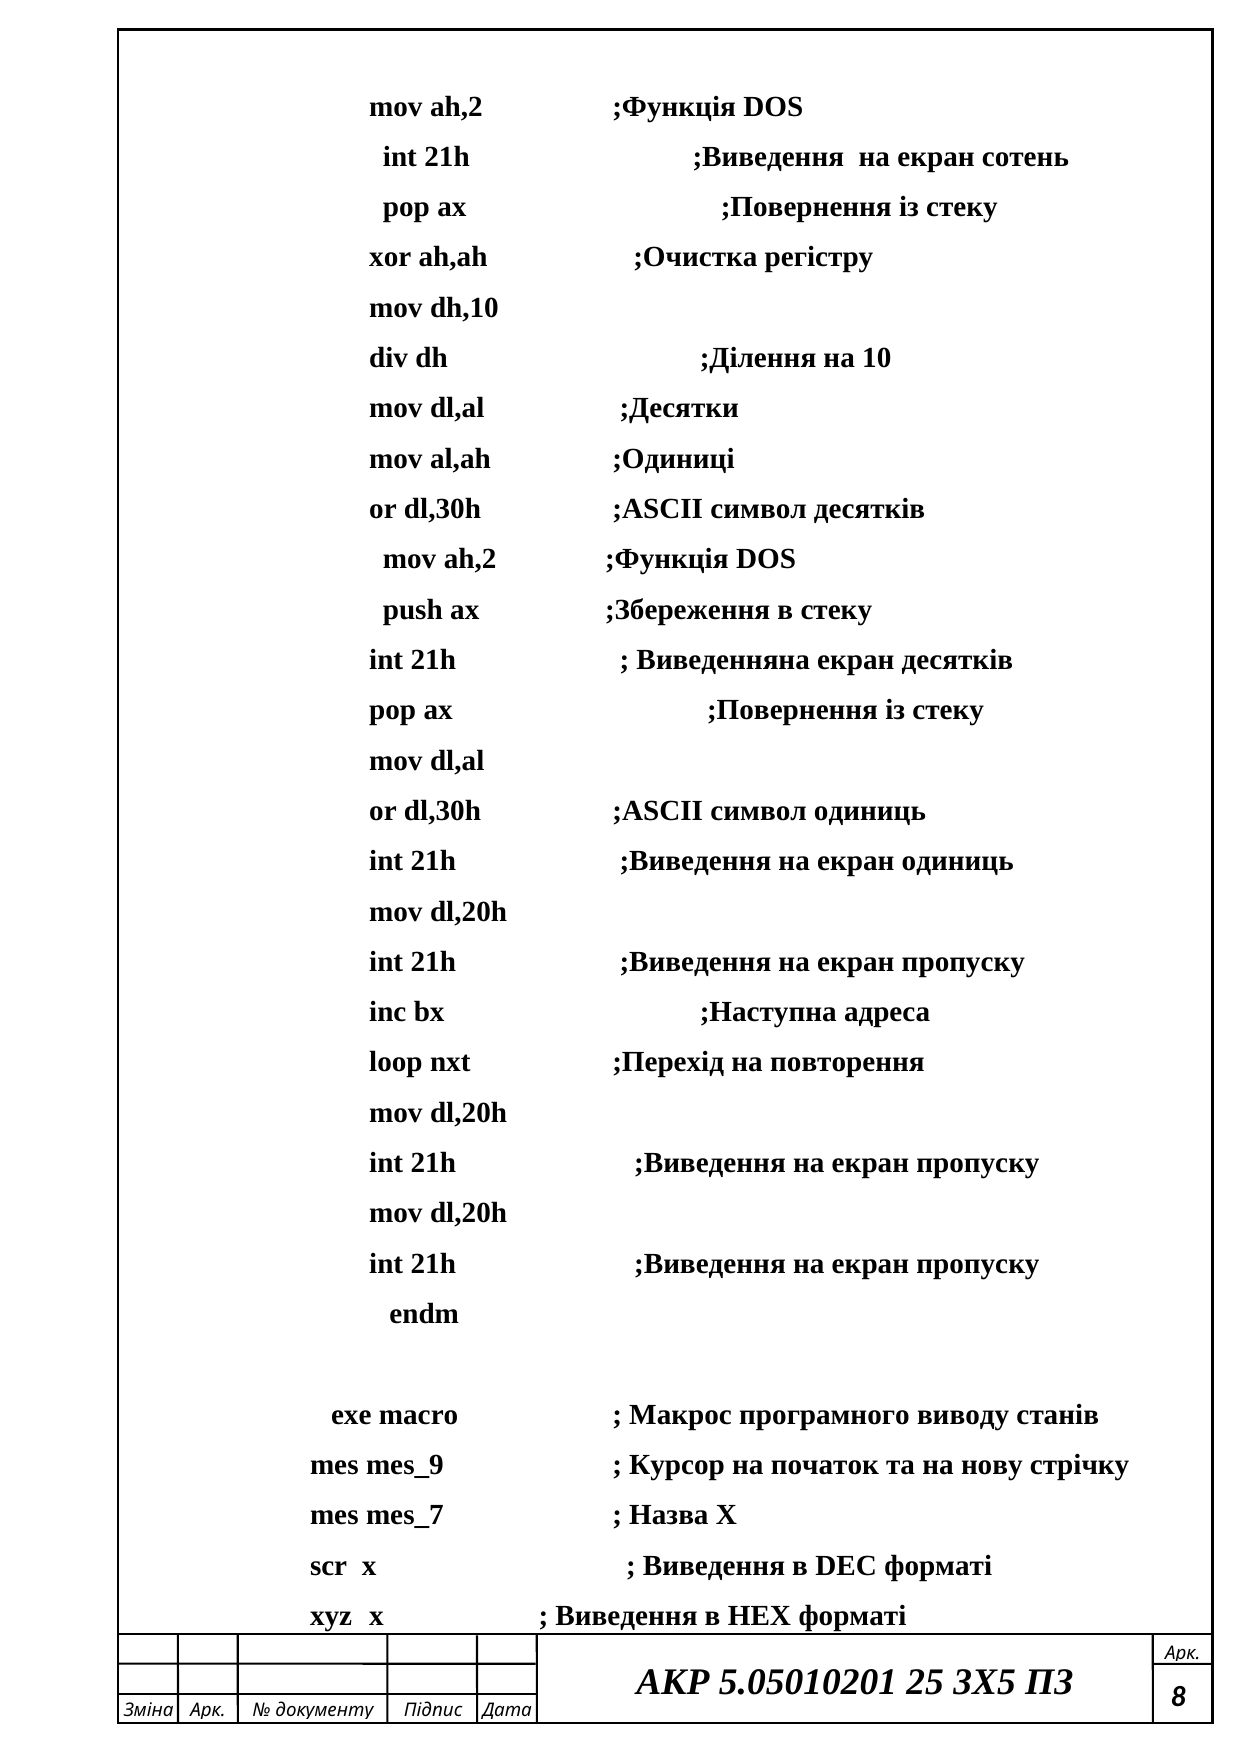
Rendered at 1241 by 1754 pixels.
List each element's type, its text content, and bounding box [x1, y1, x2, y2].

text xyz x ; Виведення в HEX форматі [148, 1598, 1181, 1632]
text mes mes_7 ; Назва Х [148, 1497, 1181, 1531]
text mov ah,2 ;Функція DOS [148, 89, 1181, 122]
text inc bx ;Наступна адреса [148, 994, 1181, 1028]
text endm [148, 1296, 1181, 1330]
text mov dl,al [148, 743, 1181, 776]
text int 21h ;Виведення на екран одиниць [148, 843, 1181, 877]
text int 21h ;Виведення на екран пропуску [148, 944, 1181, 977]
text exe macro ; Макрос програмного виводу станів [148, 1397, 1181, 1430]
text mov dl,20h [148, 1196, 1181, 1229]
text mov dl,al ;Десятки [148, 391, 1181, 424]
text or dl,30h ;ASCII символ одиниць [148, 793, 1181, 827]
text mov dl,20h [148, 894, 1181, 927]
text mov dl,20h [148, 1095, 1181, 1128]
text scr x ; Виведення в DEC форматі [148, 1548, 1181, 1581]
text int 21h ;Виведення на екран сотень [148, 139, 1181, 172]
text loop nxt ;Перехід на повторення [148, 1044, 1181, 1078]
text xor ah,ah ;Очистка регістру [148, 239, 1181, 273]
text or dl,30h ;ASCII символ десятків [148, 491, 1181, 525]
text mov dh,10 [148, 290, 1181, 323]
text push ax ;Збереження в стеку [148, 592, 1181, 625]
text mov al,ah ;Одиниці [148, 441, 1181, 474]
text mov ah,2 ;Функція DOS [148, 541, 1181, 575]
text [148, 1447, 1181, 1481]
text int 21h ;Виведення на екран пропуску [148, 1145, 1181, 1179]
text int 21h ;Виведення на екран пропуску [148, 1246, 1181, 1279]
text div dh ;Ділення на 10 [148, 340, 1181, 374]
text pop ax ;Повернення із стеку [148, 189, 1181, 223]
text int 21h ; Виведенняна екран десятків [148, 642, 1181, 676]
text pop ax ;Повернення із стеку [148, 692, 1181, 726]
